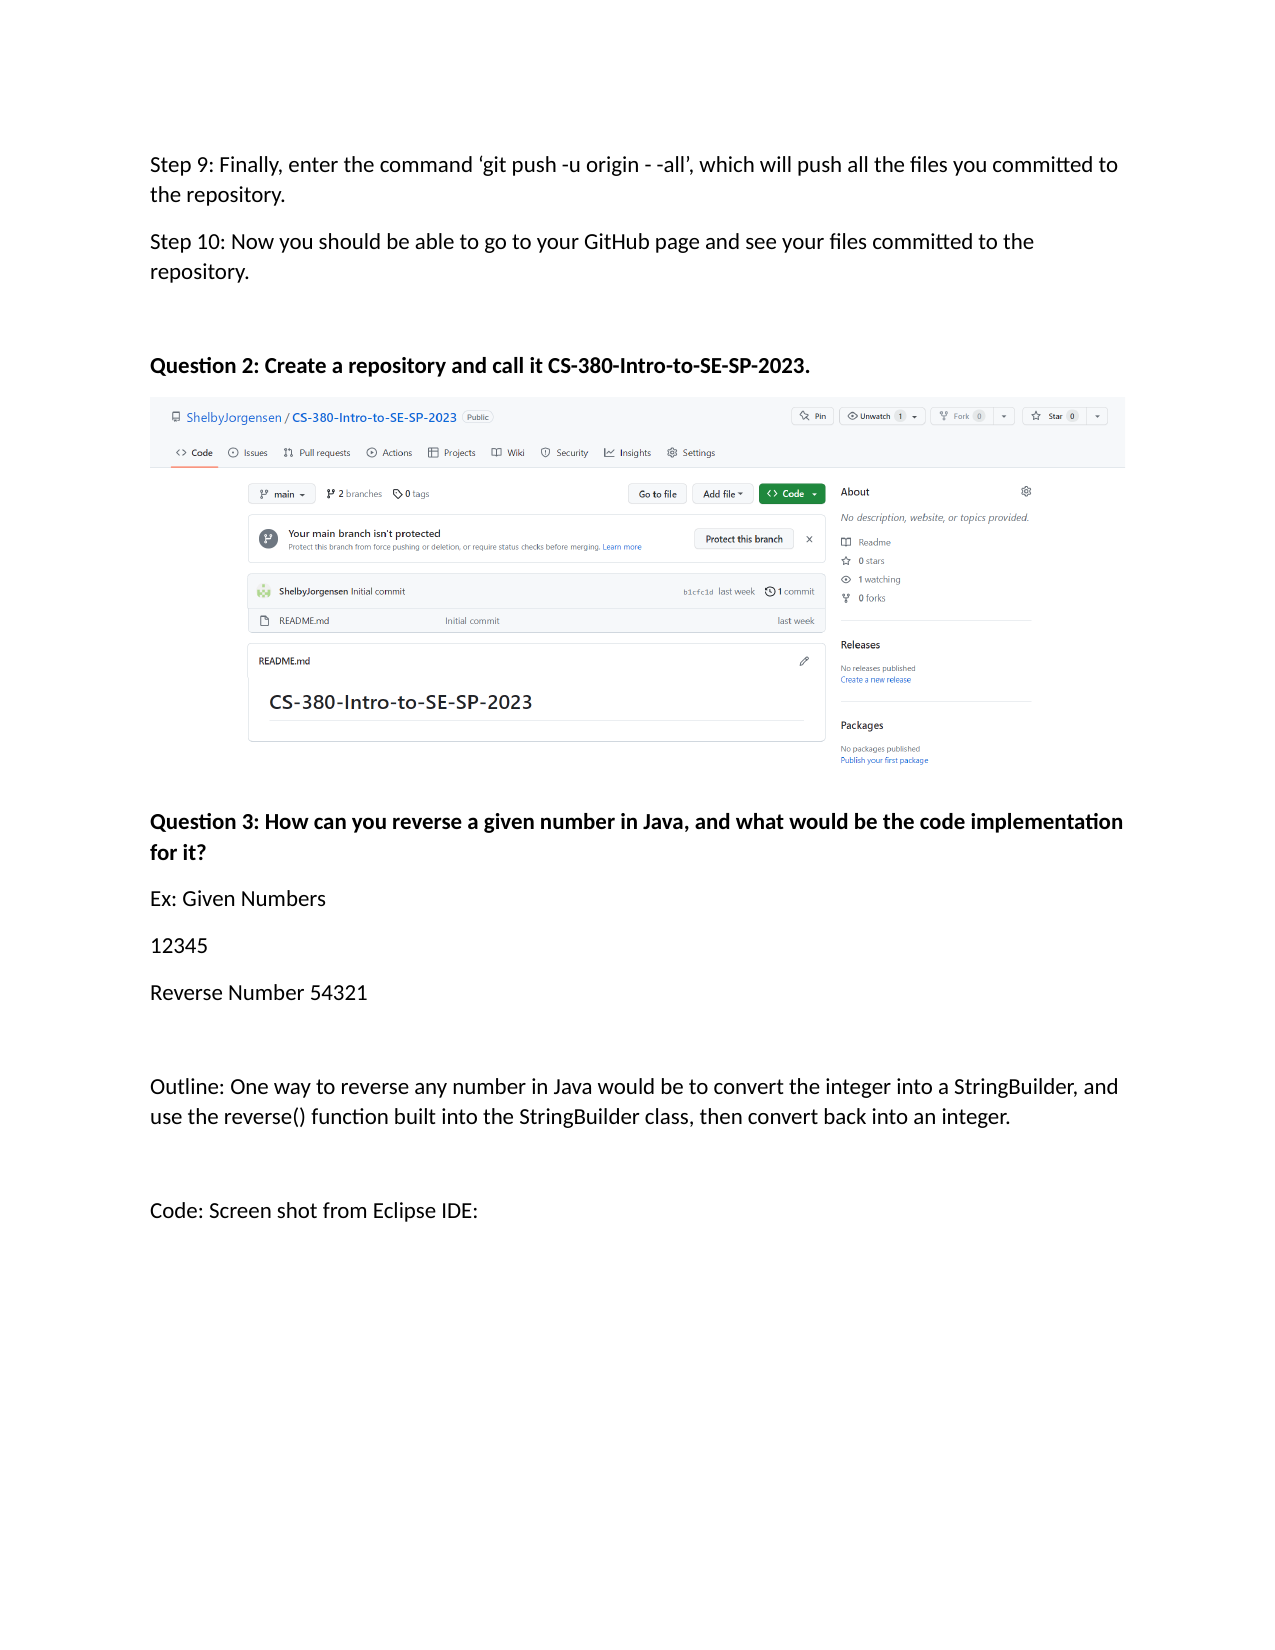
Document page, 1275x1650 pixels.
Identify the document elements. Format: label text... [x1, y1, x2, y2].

text Outline: One way to reverse any number in Java would be to convert the integer into a StringBuilder, and use the reverse() function built into the StringBuilder class, then convert back into an integer. [150, 1072, 1125, 1130]
text Ex: Given Numbers [150, 884, 1125, 913]
text 12345 [150, 931, 1125, 959]
text Step 9: Finally, enter the command ‘git push -u origin - -all’, which will push all the files you committed to the repository. [150, 150, 1125, 208]
text Reverse Number 54321 [150, 978, 1125, 1006]
text Question 2: Create a repository and call it CS-380-Intro-to-SE-SP-2023. [150, 351, 1125, 379]
text Step 10: Now you should be able to go to your GitHub page and see your files committed to the repository. [150, 227, 1125, 285]
text Question 3: How can you reverse a given number in Java, and what would be the code implementation for it? [150, 807, 1125, 866]
text Code: Screen shot from Eclipse IDE: [150, 1196, 1125, 1224]
picture [150, 397, 1125, 789]
